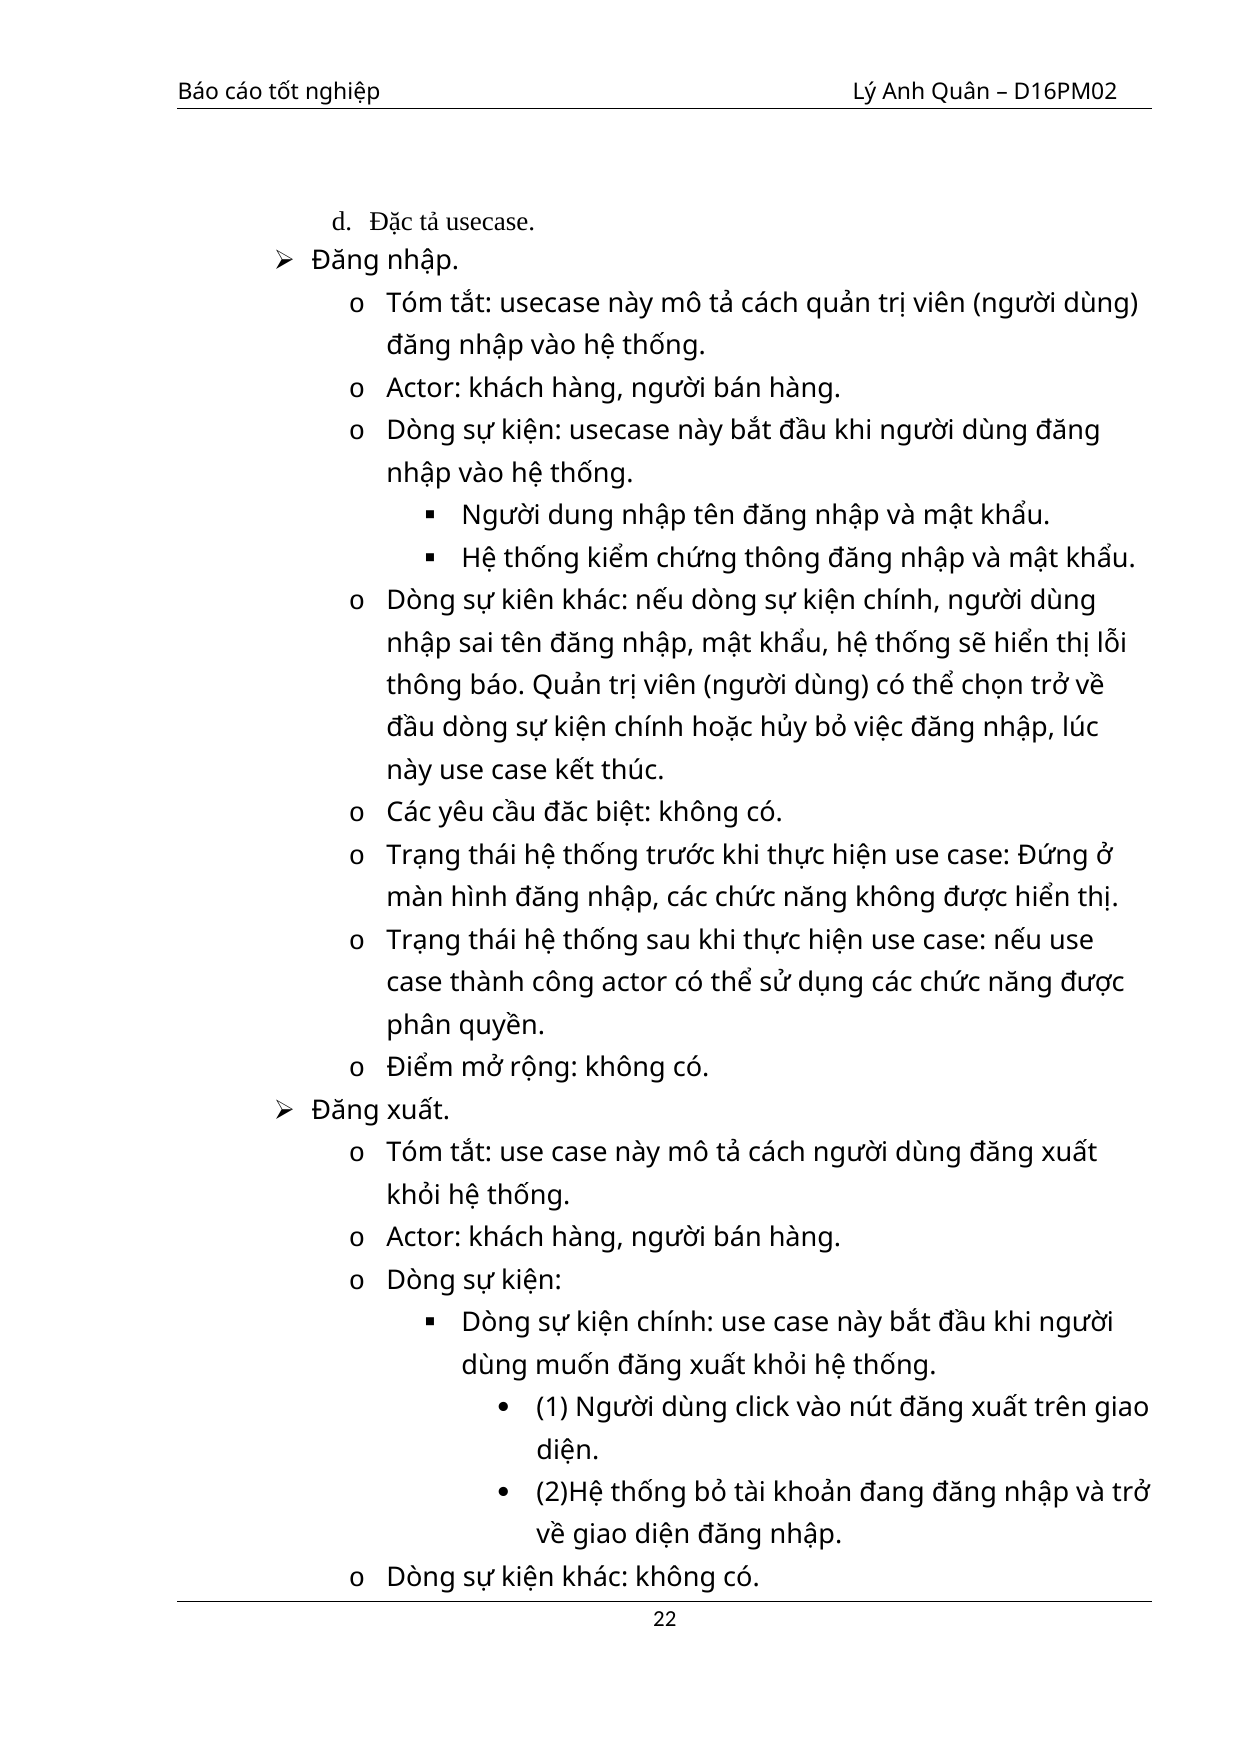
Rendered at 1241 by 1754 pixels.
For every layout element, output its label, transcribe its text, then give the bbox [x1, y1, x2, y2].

list Trạng thái hệ thống sau khi thực hiện use case: nếu use case thành công actor có thể sử dụng các chức năng được phân quyền. [349, 920, 1152, 1042]
list Trạng thái hệ thống trước khi thực hiện use case: Đứng ở màn hình đăng nhập, các chức năng không được hiển thị. [349, 835, 1152, 915]
list Hệ thống kiểm chứng thông đăng nhập và mật khẩu. [424, 538, 1152, 575]
list Dòng sự kiện: usecase này bắt đầu khi người dùng đăng nhập vào hệ thống. [349, 411, 1152, 490]
list (2)Hệ thống bỏ tài khoản đang đăng nhập và trở về giao diện đăng nhập. [499, 1472, 1152, 1552]
list Dòng sự kiện khác: không có. [349, 1557, 1152, 1594]
list Dòng sự kiên khác: nếu dòng sự kiện chính, người dùng nhập sai tên đăng nhập, mật khẩu, hệ thống sẽ hiển thị lỗi thông báo. Quản trị viên (người dùng) có thể chọn trở về đầu dòng sự kiện chính hoặc hủy bỏ việc đăng nhập, lúc này use case kết thúc. [349, 581, 1152, 787]
list Tóm tắt: use case này mô tả cách người dùng đăng xuất khỏi hệ thống. [349, 1133, 1152, 1212]
list Các yêu cầu đăc biệt: không có. [349, 793, 1152, 830]
list Actor: khách hàng, người bán hàng. [349, 1218, 1152, 1255]
list Actor: khách hàng, người bán hàng. [349, 368, 1152, 405]
list Đăng nhập. [274, 241, 1152, 278]
list Điểm mở rộng: không có. [349, 1048, 1152, 1085]
list (1) Người dùng click vào nút đăng xuất trên giao diện. [499, 1388, 1152, 1467]
list Đăng xuất. [274, 1090, 1152, 1127]
subtitle Đặc tả usecase. [332, 205, 1152, 236]
list Dòng sự kiện: [349, 1260, 1152, 1297]
list Người dung nhập tên đăng nhập và mật khẩu. [424, 496, 1152, 533]
list Dòng sự kiện chính: use case này bắt đầu khi người dùng muốn đăng xuất khỏi hệ thống. [424, 1303, 1152, 1382]
list Tóm tắt: usecase này mô tả cách quản trị viên (người dùng) đăng nhập vào hệ thống. [349, 283, 1152, 363]
